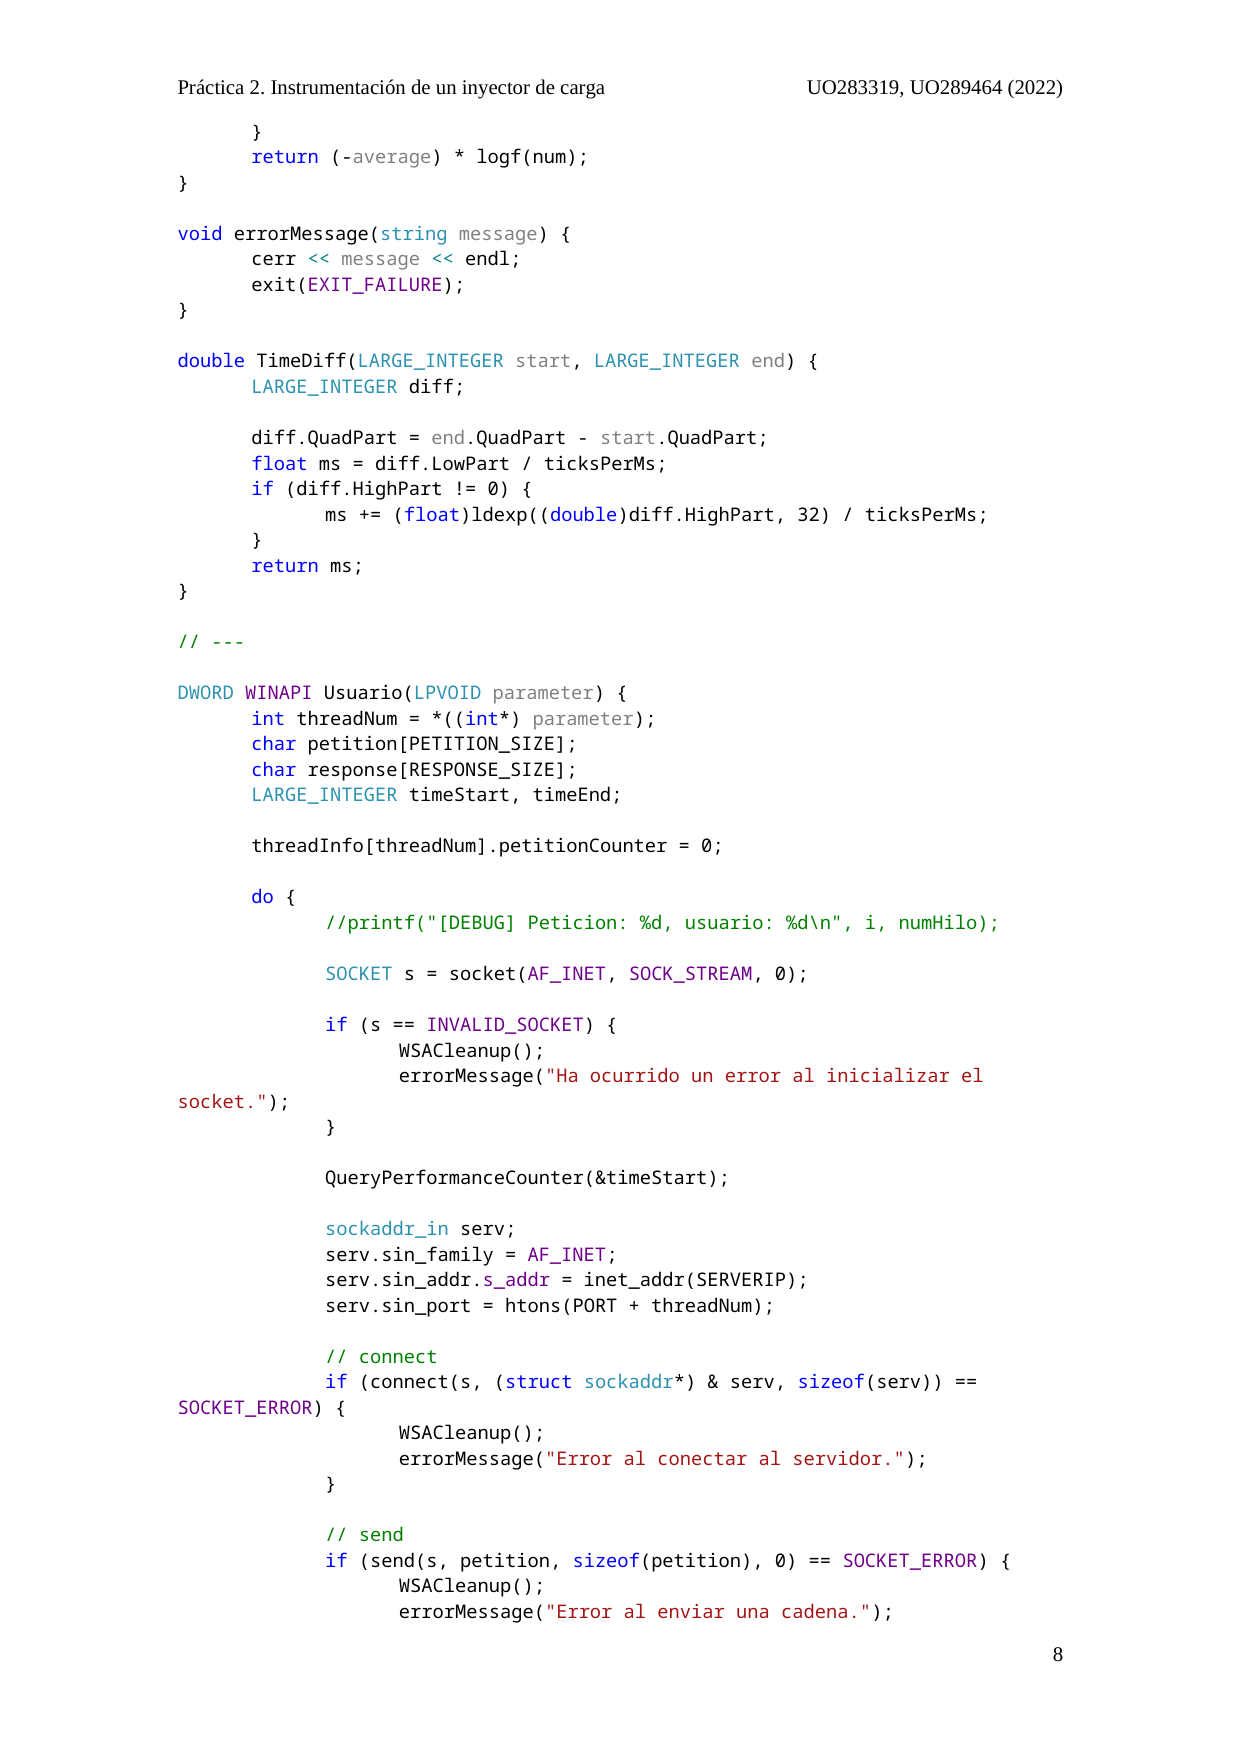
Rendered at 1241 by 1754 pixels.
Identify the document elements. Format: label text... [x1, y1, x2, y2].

text if (send(s, petition, sizeof(petition), 0) == SOCKET_ERROR) { [177, 1547, 1063, 1573]
text SOCKET s = socket(AF_INET, SOCK_STREAM, 0); [177, 960, 1063, 986]
text sockaddr_in serv; [177, 1216, 1063, 1241]
text } [177, 118, 1063, 144]
text return (-average) * logf(num); [177, 144, 1063, 169]
text serv.sin_family = AF_INET; [177, 1241, 1063, 1267]
text serv.sin_port = htons(PORT + threadNum); [177, 1292, 1063, 1318]
text float ms = diff.LowPart / ticksPerMs; [177, 450, 1063, 475]
text int threadNum = *((int*) parameter); [177, 705, 1063, 731]
text } [177, 169, 1063, 195]
text double TimeDiff(LARGE_INTEGER start, LARGE_INTEGER end) { [177, 348, 1063, 373]
text char petition[PETITION_SIZE]; [177, 731, 1063, 756]
text errorMessage("Error al conectar al servidor."); [177, 1445, 1063, 1471]
text threadInfo[threadNum].petitionCounter = 0; [177, 833, 1063, 858]
text } [177, 297, 1063, 322]
text WSACleanup(); [177, 1420, 1063, 1445]
text } [177, 526, 1063, 552]
text DWORD WINAPI Usuario(LPVOID parameter) { [177, 679, 1063, 705]
text if (s == INVALID_SOCKET) { [177, 1011, 1063, 1037]
text WSACleanup(); [177, 1573, 1063, 1598]
text LARGE_INTEGER diff; [177, 373, 1063, 399]
text QueryPerformanceCounter(&timeStart); [177, 1164, 1063, 1190]
text do { [177, 884, 1063, 909]
text if (connect(s, (struct sockaddr*) & serv, sizeof(serv)) == SOCKET_ERROR) { [177, 1369, 1063, 1420]
text if (diff.HighPart != 0) { [177, 475, 1063, 501]
text LARGE_INTEGER timeStart, timeEnd; [177, 782, 1063, 807]
text char response[RESPONSE_SIZE]; [177, 756, 1063, 782]
text } [177, 1113, 1063, 1139]
text // --- [177, 628, 1063, 654]
text exit(EXIT_FAILURE); [177, 271, 1063, 297]
text // connect [177, 1343, 1063, 1369]
text cerr << message << endl; [177, 246, 1063, 271]
text errorMessage("Ha ocurrido un error al inicializar el socket."); [177, 1062, 1063, 1113]
text return ms; [177, 552, 1063, 577]
text errorMessage("Error al enviar una cadena."); [177, 1598, 1063, 1624]
text // send [177, 1522, 1063, 1547]
text void errorMessage(string message) { [177, 220, 1063, 246]
text } [177, 577, 1063, 603]
text ms += (float)ldexp((double)diff.HighPart, 32) / ticksPerMs; [177, 501, 1063, 526]
text diff.QuadPart = end.QuadPart - start.QuadPart; [177, 424, 1063, 450]
text WSACleanup(); [177, 1037, 1063, 1062]
text serv.sin_addr.s_addr = inet_addr(SERVERIP); [177, 1267, 1063, 1292]
text //printf("[DEBUG] Peticion: %d, usuario: %d\n", i, numHilo); [177, 909, 1063, 935]
text } [177, 1471, 1063, 1496]
